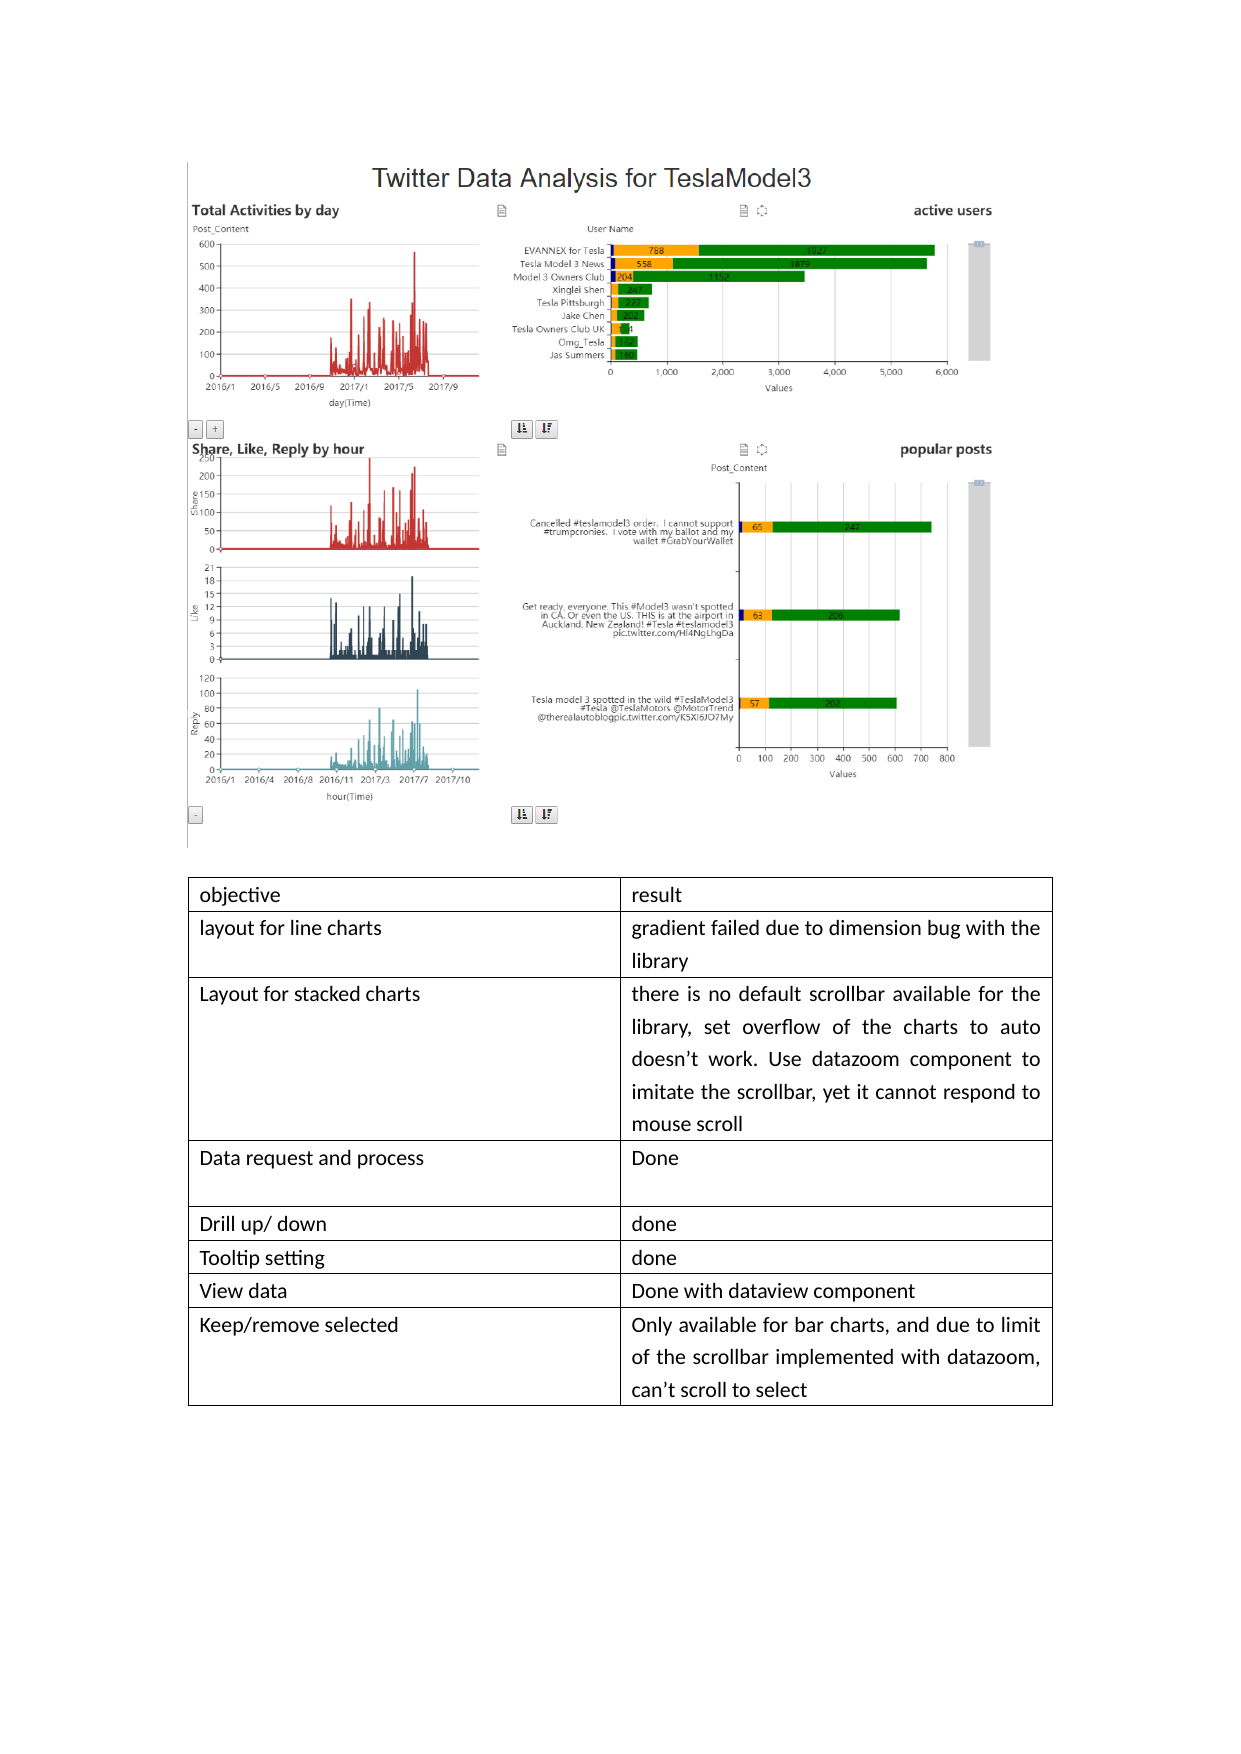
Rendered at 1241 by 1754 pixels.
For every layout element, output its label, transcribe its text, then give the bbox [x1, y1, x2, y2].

table_cell done [621, 1241, 1052, 1273]
table_header objective [189, 878, 620, 911]
table_header result [621, 878, 1052, 911]
table_cell Done [621, 1141, 1052, 1206]
table_cell View data [189, 1274, 620, 1307]
table_cell Drill up/ down [189, 1207, 620, 1240]
table_cell Data request and process [189, 1141, 620, 1206]
table_cell done [621, 1207, 1052, 1240]
table_cell gradient failed due to dimension bug with the library [621, 912, 1052, 977]
table_cell Done with dataview component [621, 1274, 1052, 1307]
picture [187, 162, 1053, 848]
table_cell layout for line charts [189, 912, 620, 977]
table_cell there is no default scrollbar available for the library, set overflow of the charts to auto doesn’t work. Use datazoom component to imitate the scrollbar, yet it cannot respond to mouse scroll [621, 978, 1052, 1140]
table_cell Tooltip setting [189, 1241, 620, 1273]
table_cell Layout for stacked charts [189, 978, 620, 1140]
table_cell Only available for bar charts, and due to limit of the scrollbar implemented with datazoom, can’t scroll to select [621, 1308, 1052, 1405]
table_cell Keep/remove selected [189, 1308, 620, 1405]
